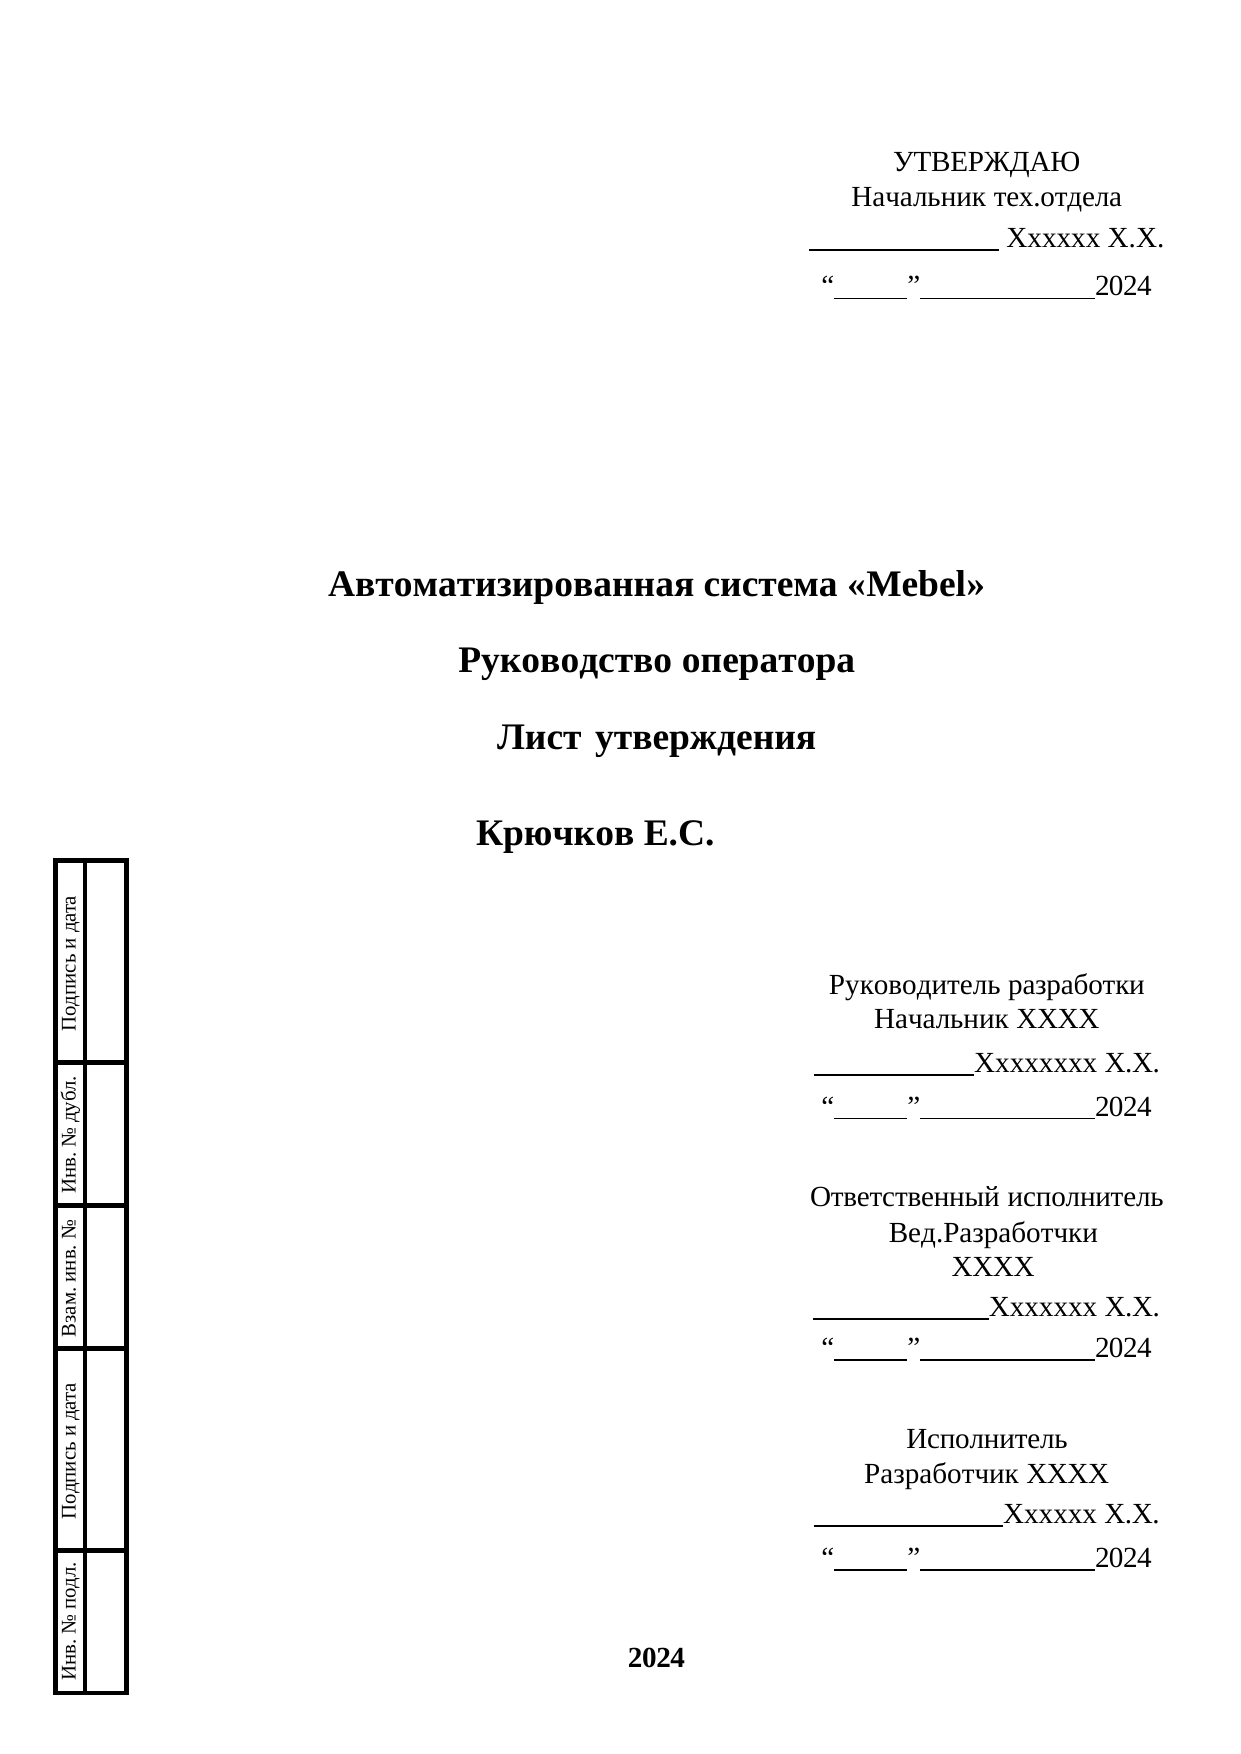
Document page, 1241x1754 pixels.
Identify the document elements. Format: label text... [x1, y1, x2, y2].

table_cell “ ” 2024 [803, 1084, 1171, 1152]
table_cell Начальник тех.отдела [804, 180, 1169, 217]
text 2024 [156, 1640, 1157, 1673]
table_cell “ ” 2024 [803, 1537, 1171, 1576]
table_cell Разработчик ХХХХ [803, 1457, 1171, 1494]
text Автоматизированная система «Mebel» [156, 561, 1157, 604]
text Руководство оператора Лист утверждения [451, 638, 862, 757]
table_header УТВЕРЖДАЮ [804, 147, 1169, 180]
table_cell “ ” 2024 [804, 263, 1169, 304]
table_cell Ххххххх Х.Х. [803, 1286, 1171, 1327]
table_cell Вед.Разработчки ХХХХ [803, 1215, 1171, 1286]
table_cell Ответственный исполнитель [803, 1152, 1171, 1215]
table_cell Хххххх Х.Х. [804, 217, 1169, 263]
table_cell Начальник ХХХХ [803, 1003, 1171, 1041]
table_header Руководитель разработки [803, 970, 1171, 1002]
text Крючков Е.С. [33, 810, 1157, 853]
table_cell Хххххх Х.Х. [803, 1494, 1171, 1537]
table_cell Исполнитель [803, 1394, 1171, 1457]
table_cell “ ” 2024 [803, 1327, 1171, 1394]
table_cell Хххххххх Х.Х. [803, 1041, 1171, 1084]
